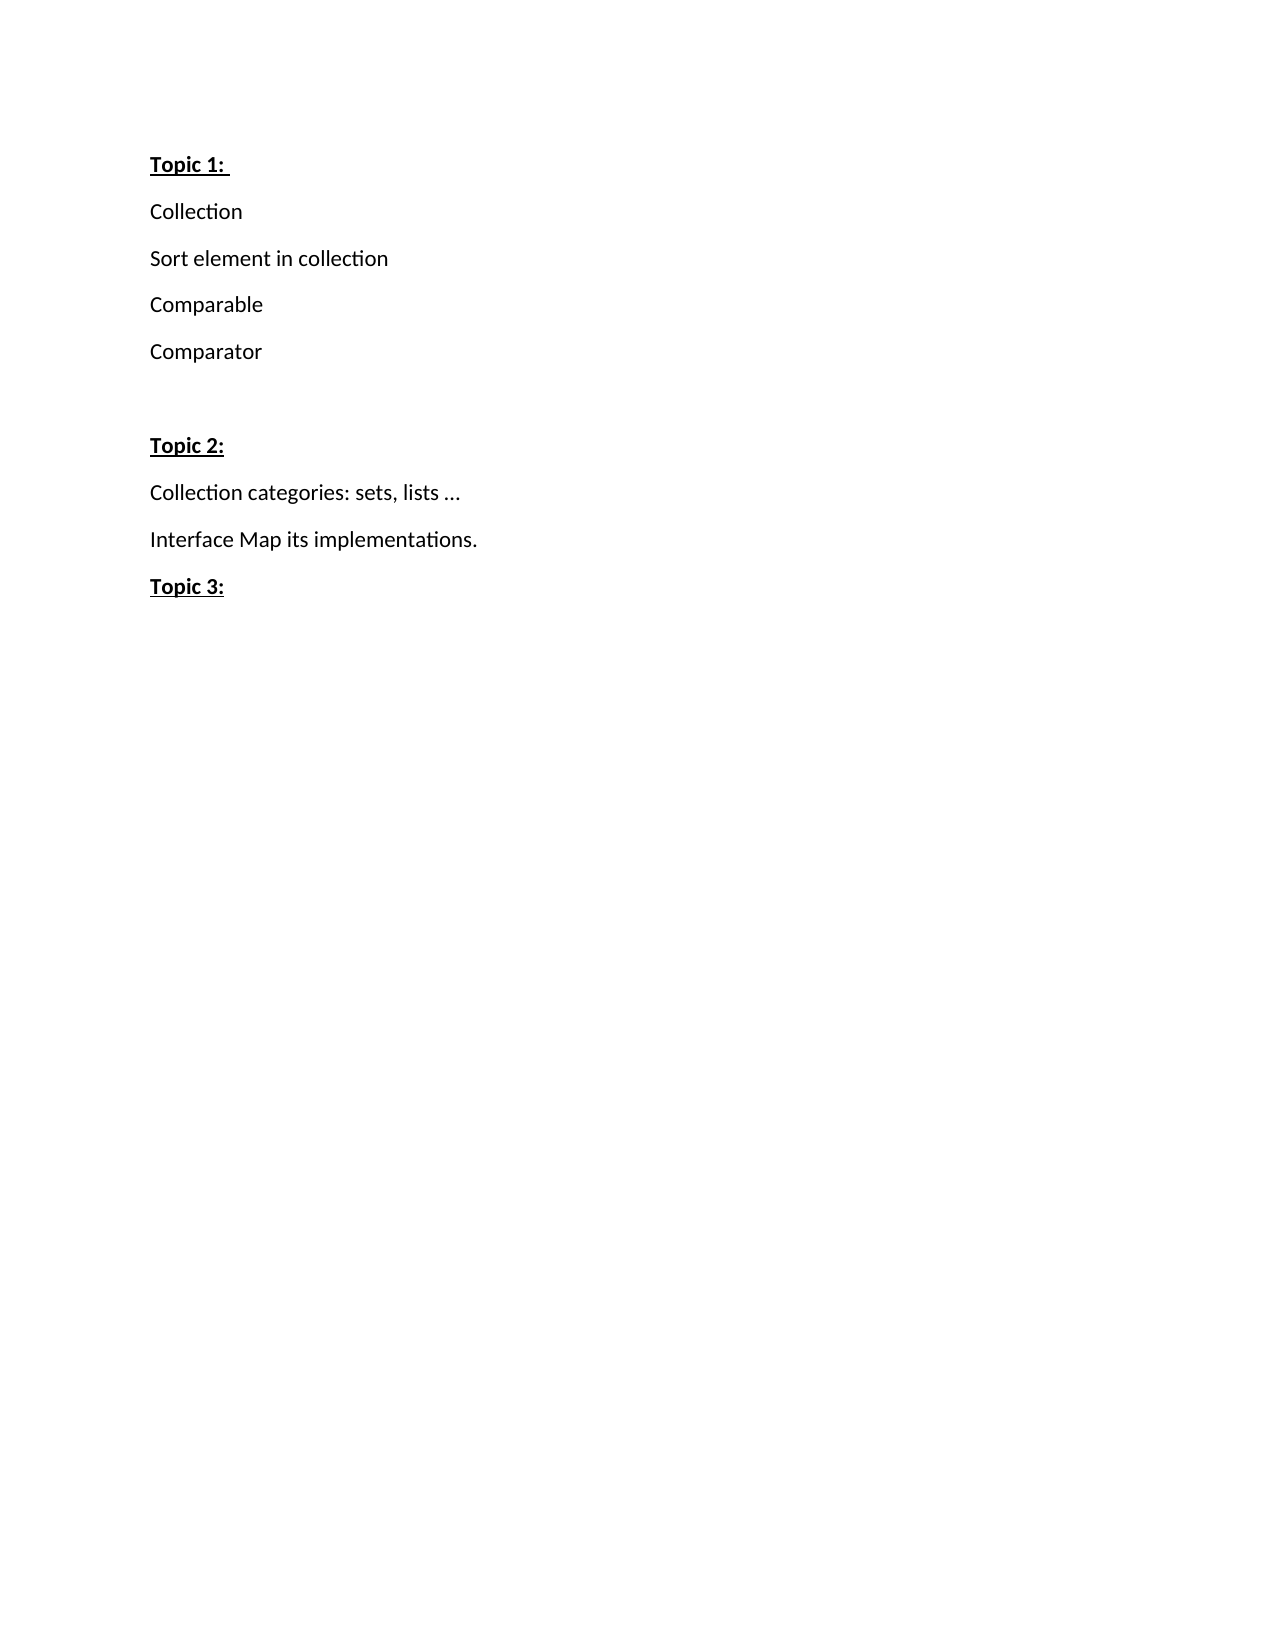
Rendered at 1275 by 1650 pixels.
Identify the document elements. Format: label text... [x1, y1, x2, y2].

text Topic 1: [150, 150, 1125, 178]
text Collection categories: sets, lists … [150, 478, 1125, 506]
text Interface Map its implementations. [150, 525, 1125, 553]
text Collection [150, 197, 1125, 225]
text Comparable [150, 291, 1125, 319]
text Topic 3: [150, 572, 1125, 600]
text Topic 2: [150, 431, 1125, 459]
text Sort element in collection [150, 244, 1125, 272]
text Comparator [150, 337, 1125, 366]
